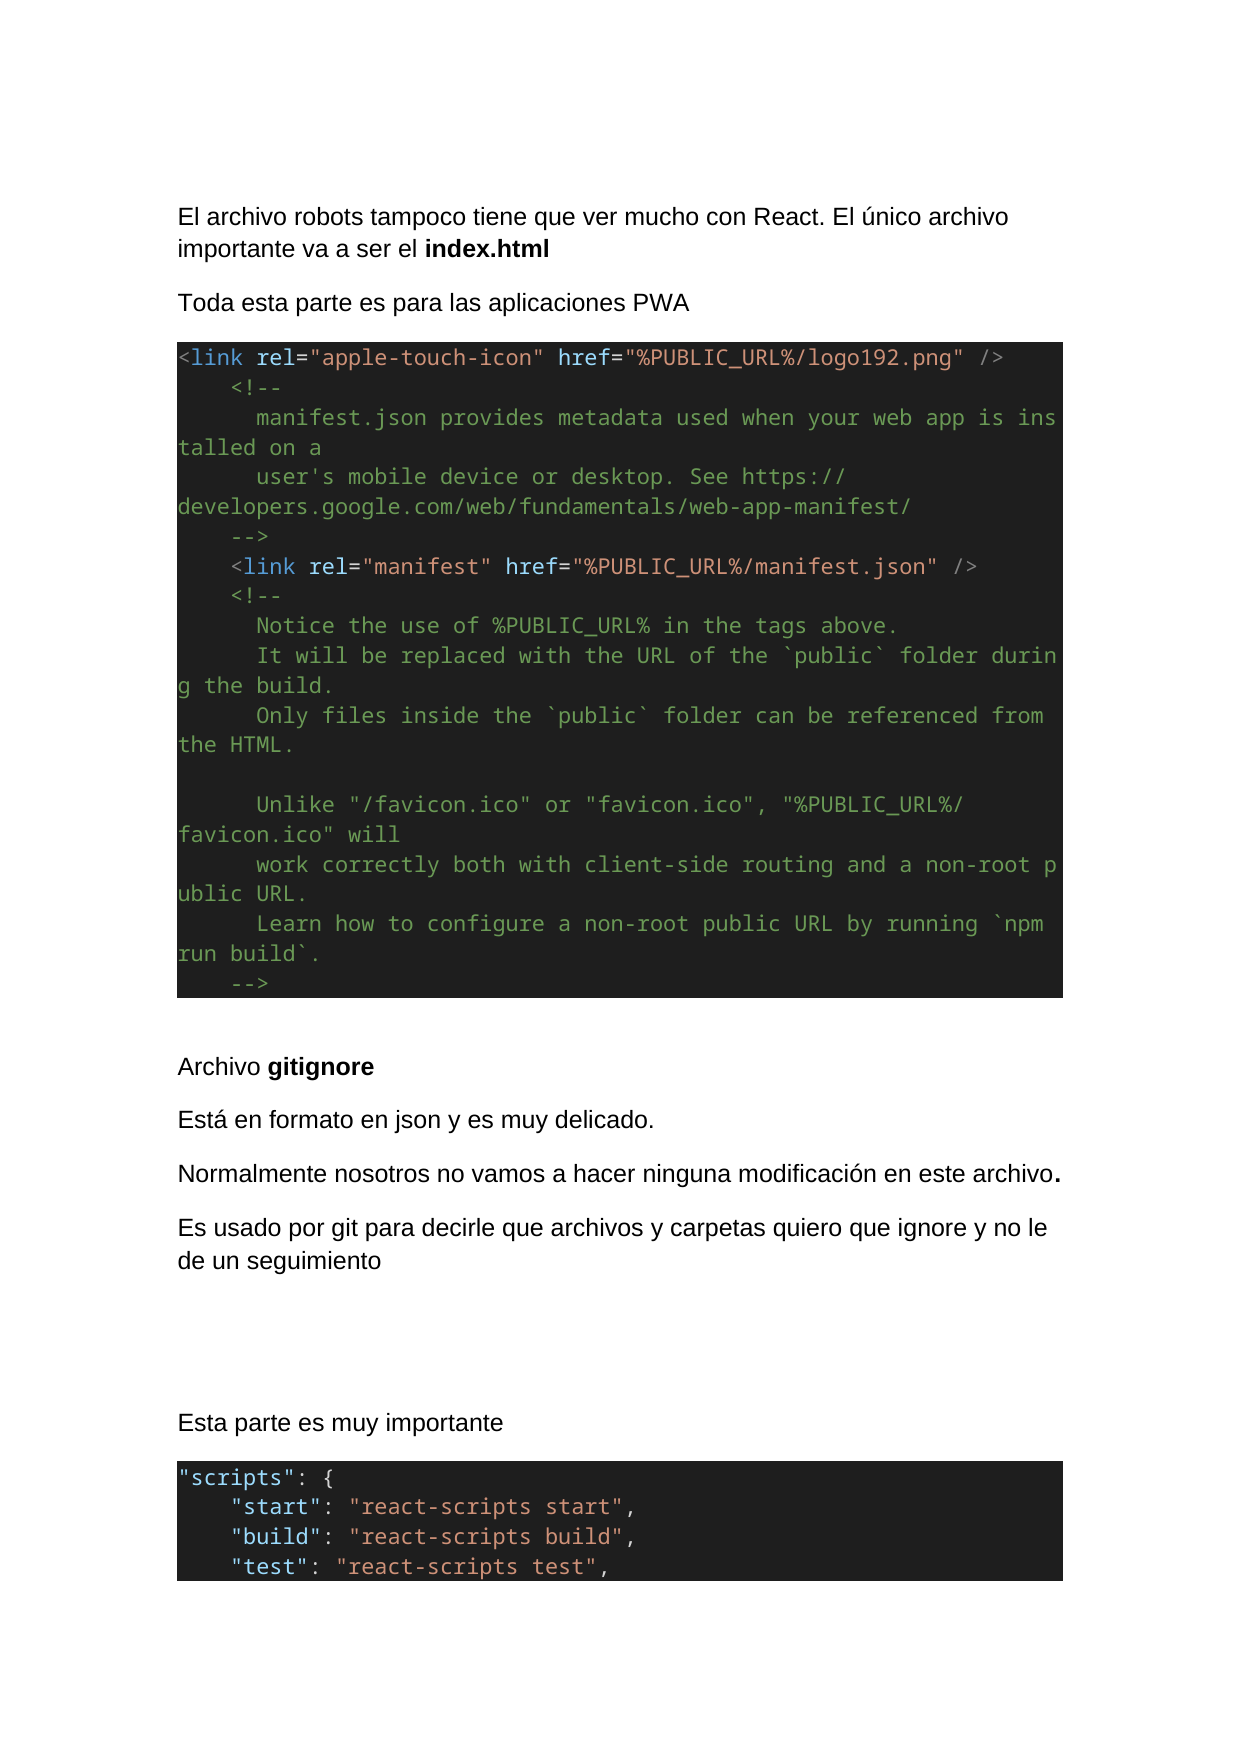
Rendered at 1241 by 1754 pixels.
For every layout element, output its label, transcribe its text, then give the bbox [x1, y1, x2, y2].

text Learn how to configure a non-root public URL by running `npm run build`. [177, 908, 1063, 968]
text work correctly both with client-side routing and a non-root public URL. [177, 849, 1063, 908]
text Esta parte es muy importante [177, 1408, 1063, 1436]
text <link rel="manifest" href="%PUBLIC_URL%/manifest.json" /> [177, 551, 1063, 581]
text Archivo gitignore [177, 1051, 1063, 1080]
text "test": "react-scripts test", [177, 1551, 1063, 1581]
text "start": "react-scripts start", [177, 1491, 1063, 1521]
text --> [177, 521, 1063, 551]
text <!-- [177, 372, 1063, 402]
text user's mobile device or desktop. See https://developers.google.com/web/fundamentals/web-app-manifest/ [177, 461, 1063, 521]
text Está en formato en json y es muy delicado. [177, 1105, 1063, 1134]
text "scripts": { [177, 1461, 1063, 1491]
text Only files inside the `public` folder can be referenced from the HTML. [177, 700, 1063, 759]
text El archivo robots tampoco tiene que ver mucho con React. El único archivo importante va a ser el index.html [177, 201, 1063, 263]
text <link rel="apple-touch-icon" href="%PUBLIC_URL%/logo192.png" /> [177, 342, 1063, 372]
text --> [177, 968, 1063, 998]
text Toda esta parte es para las aplicaciones PWA [177, 288, 1063, 317]
text <!-- [177, 581, 1063, 610]
text manifest.json provides metadata used when your web app is installed on a [177, 402, 1063, 461]
text "build": "react-scripts build", [177, 1521, 1063, 1551]
text Unlike "/favicon.ico" or "favicon.ico", "%PUBLIC_URL%/favicon.ico" will [177, 789, 1063, 849]
text Notice the use of %PUBLIC_URL% in the tags above. [177, 610, 1063, 640]
text Es usado por git para decirle que archivos y carpetas quiero que ignore y no le de un seguimiento [177, 1213, 1063, 1275]
text It will be replaced with the URL of the `public` folder during the build. [177, 640, 1063, 700]
text Normalmente nosotros no vamos a hacer ninguna modificación en este archivo. [177, 1159, 1063, 1188]
